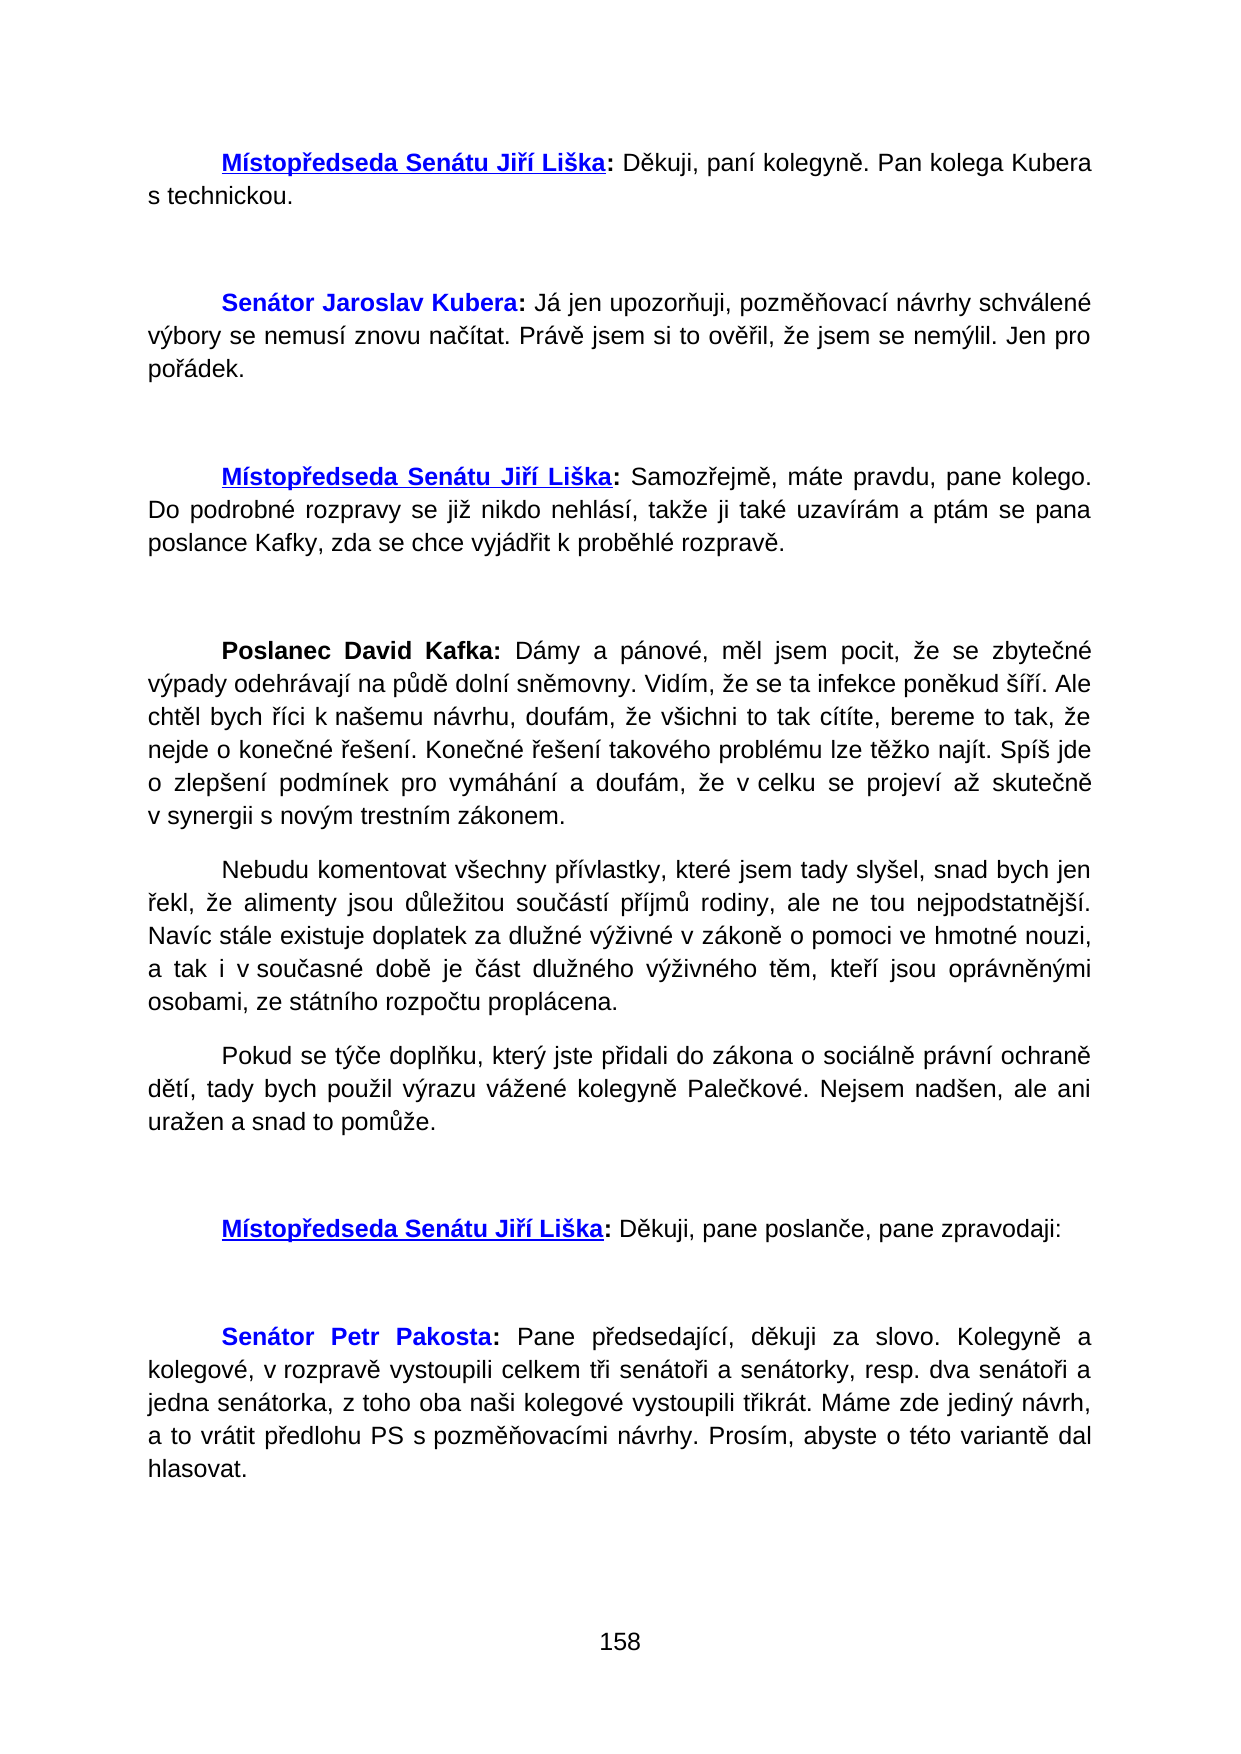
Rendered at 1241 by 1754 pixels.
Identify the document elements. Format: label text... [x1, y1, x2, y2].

text Poslanec David Kafka: Dámy a pánové, měl jsem pocit, že se zbytečné výpady odehrávají na půdě dolní sněmovny. Vidím, že se ta infekce poněkud šíří. Ale chtěl bych říci k našemu návrhu, doufám, že všichni to tak cítíte, bereme to tak, že nejde o konečné řešení. Konečné řešení takového problému lze těžko najít. Spíš jde o zlepšení podmínek pro vymáhání a doufám, že v celku se projeví až skutečně v synergii s novým trestním zákonem. [148, 636, 1093, 830]
text Senátor Petr Pakosta: Pane předsedající, děkuji za slovo. Kolegyně a kolegové, v rozpravě vystoupili celkem tři senátoři a senátorky, resp. dva senátoři a jedna senátorka, z toho oba naši kolegové vystoupili třikrát. Máme zde jediný návrh, a to vrátit předlohu PS s pozměňovacími návrhy. Prosím, abyste o této variantě dal hlasovat. [148, 1322, 1093, 1483]
text Pokud se týče doplňku, který jste přidali do zákona o sociálně právní ochraně dětí, tady bych použil výrazu vážené kolegyně Palečkové. Nejsem nadšen, ale ani uražen a snad to pomůže. [148, 1041, 1093, 1136]
text Místopředseda Senátu Jiří Liška: Samozřejmě, máte pravdu, pane kolego. Do podrobné rozpravy se již nikdo nehlásí, takže ji také uzavírám a ptám se pana poslance Kafky, zda se chce vyjádřit k proběhlé rozpravě. [148, 462, 1093, 557]
text Místopředseda Senátu Jiří Liška: Děkuji, paní kolegyně. Pan kolega Kubera s technickou. [148, 148, 1093, 209]
text Místopředseda Senátu Jiří Liška: Děkuji, pane poslanče, pane zpravodaji: [148, 1214, 1093, 1243]
text Nebudu komentovat všechny přívlastky, které jsem tady slyšel, snad bych jen řekl, že alimenty jsou důležitou součástí příjmů rodiny, ale ne tou nejpodstatnější. Navíc stále existuje doplatek za dlužné výživné v zákoně o pomoci ve hmotné nouzi, a tak i v současné době je část dlužného výživného těm, kteří jsou oprávněnými osobami, ze státního rozpočtu proplácena. [148, 855, 1093, 1016]
text Senátor Jaroslav Kubera: Já jen upozorňuji, pozměňovací návrhy schválené výbory se nemusí znovu načítat. Právě jsem si to ověřil, že jsem se nemýlil. Jen pro pořádek. [148, 288, 1093, 383]
